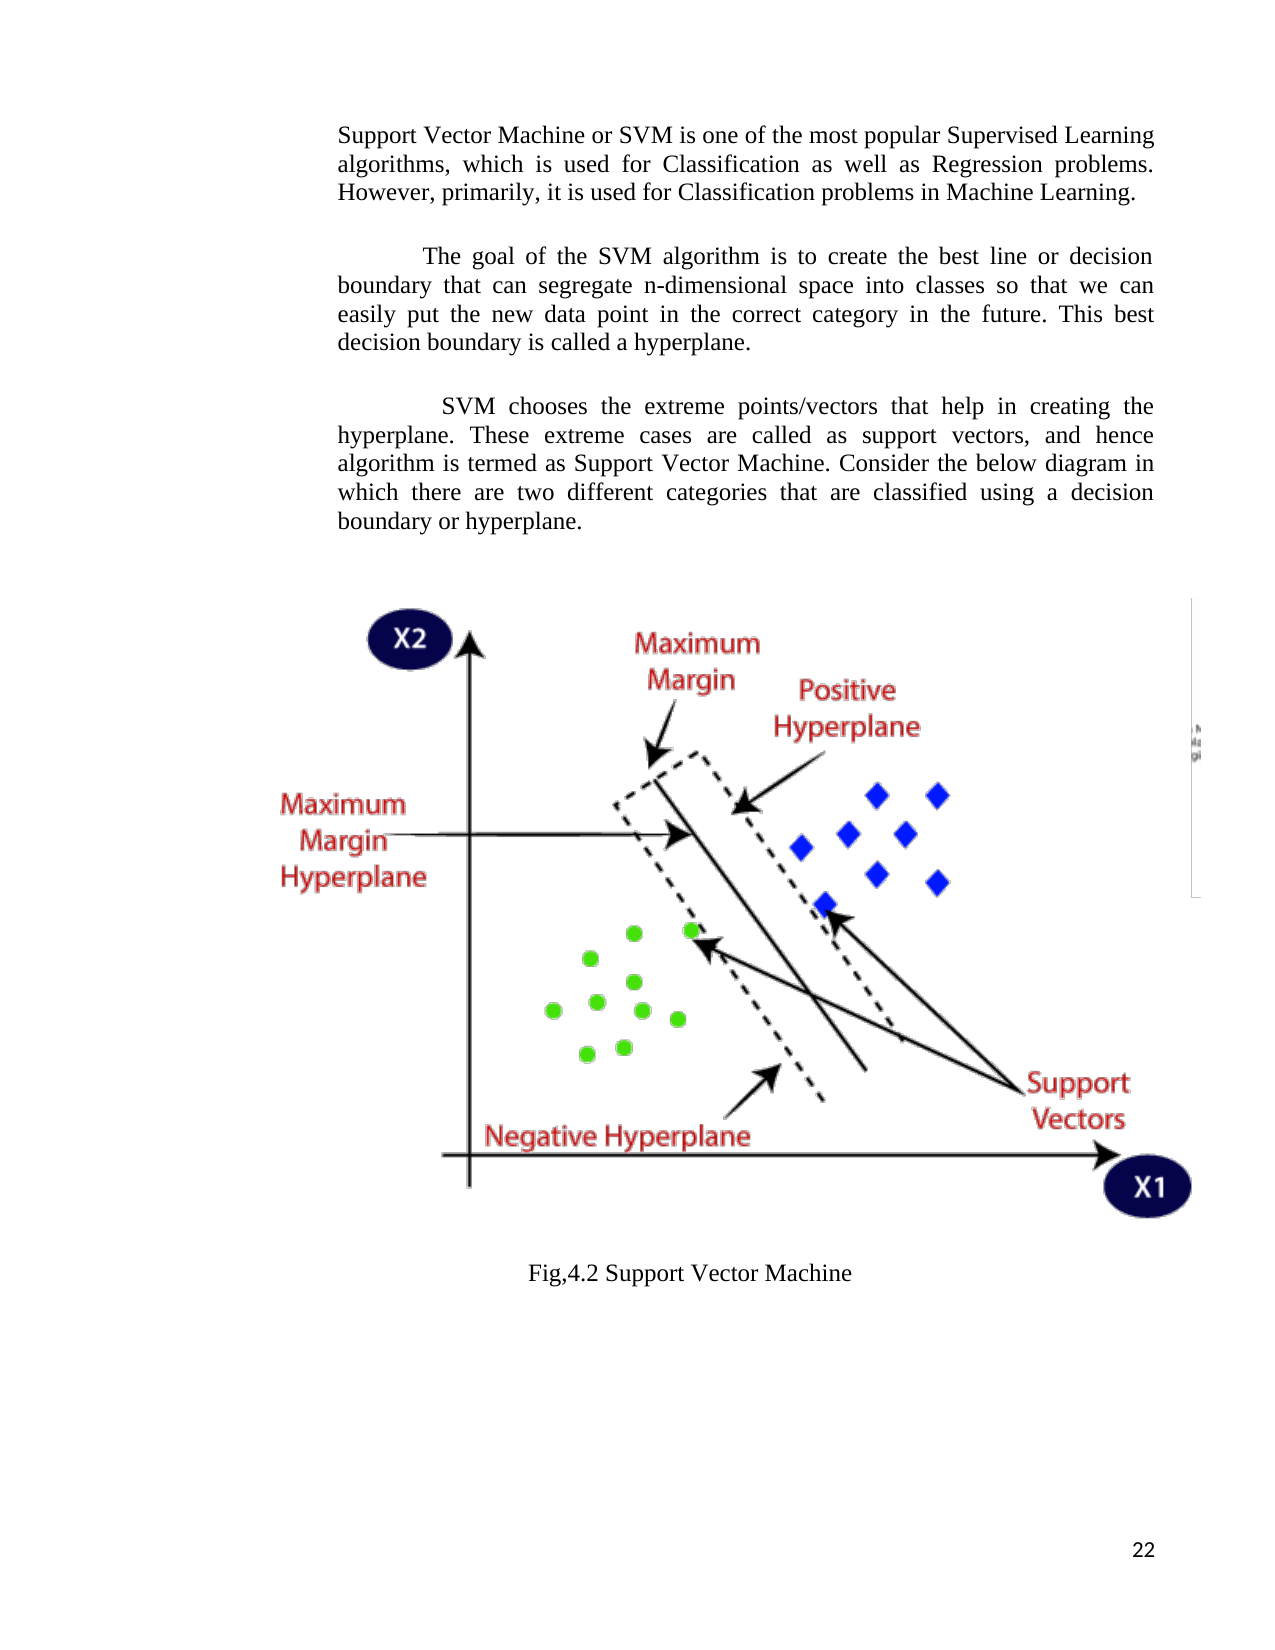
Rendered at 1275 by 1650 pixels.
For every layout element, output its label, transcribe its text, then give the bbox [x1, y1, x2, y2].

text SVM chooses the extreme points/vectors that help in creating the hyperplane. These extreme cases are called as support vectors, and hence algorithm is termed as Support Vector Machine. Consider the below diagram in which there are two different categories that are classified using a decision boundary or hyperplane. [337, 391, 1155, 535]
text The goal of the SVM algorithm is to create the best line or decision boundary that can segregate n-dimensional space into classes so that we can easily put the new data point in the correct category in the future. This best decision boundary is called a hyperplane. [337, 241, 1155, 356]
text Support Vector Machine or SVM is one of the most popular Supervised Learning algorithms, which is used for Classification as well as Regression problems. However, primarily, it is used for Classification problems in Machine Learning. [337, 120, 1155, 206]
picture [262, 598, 1201, 1223]
text Fig,4.2 Support Vector Machine [225, 1258, 1155, 1286]
